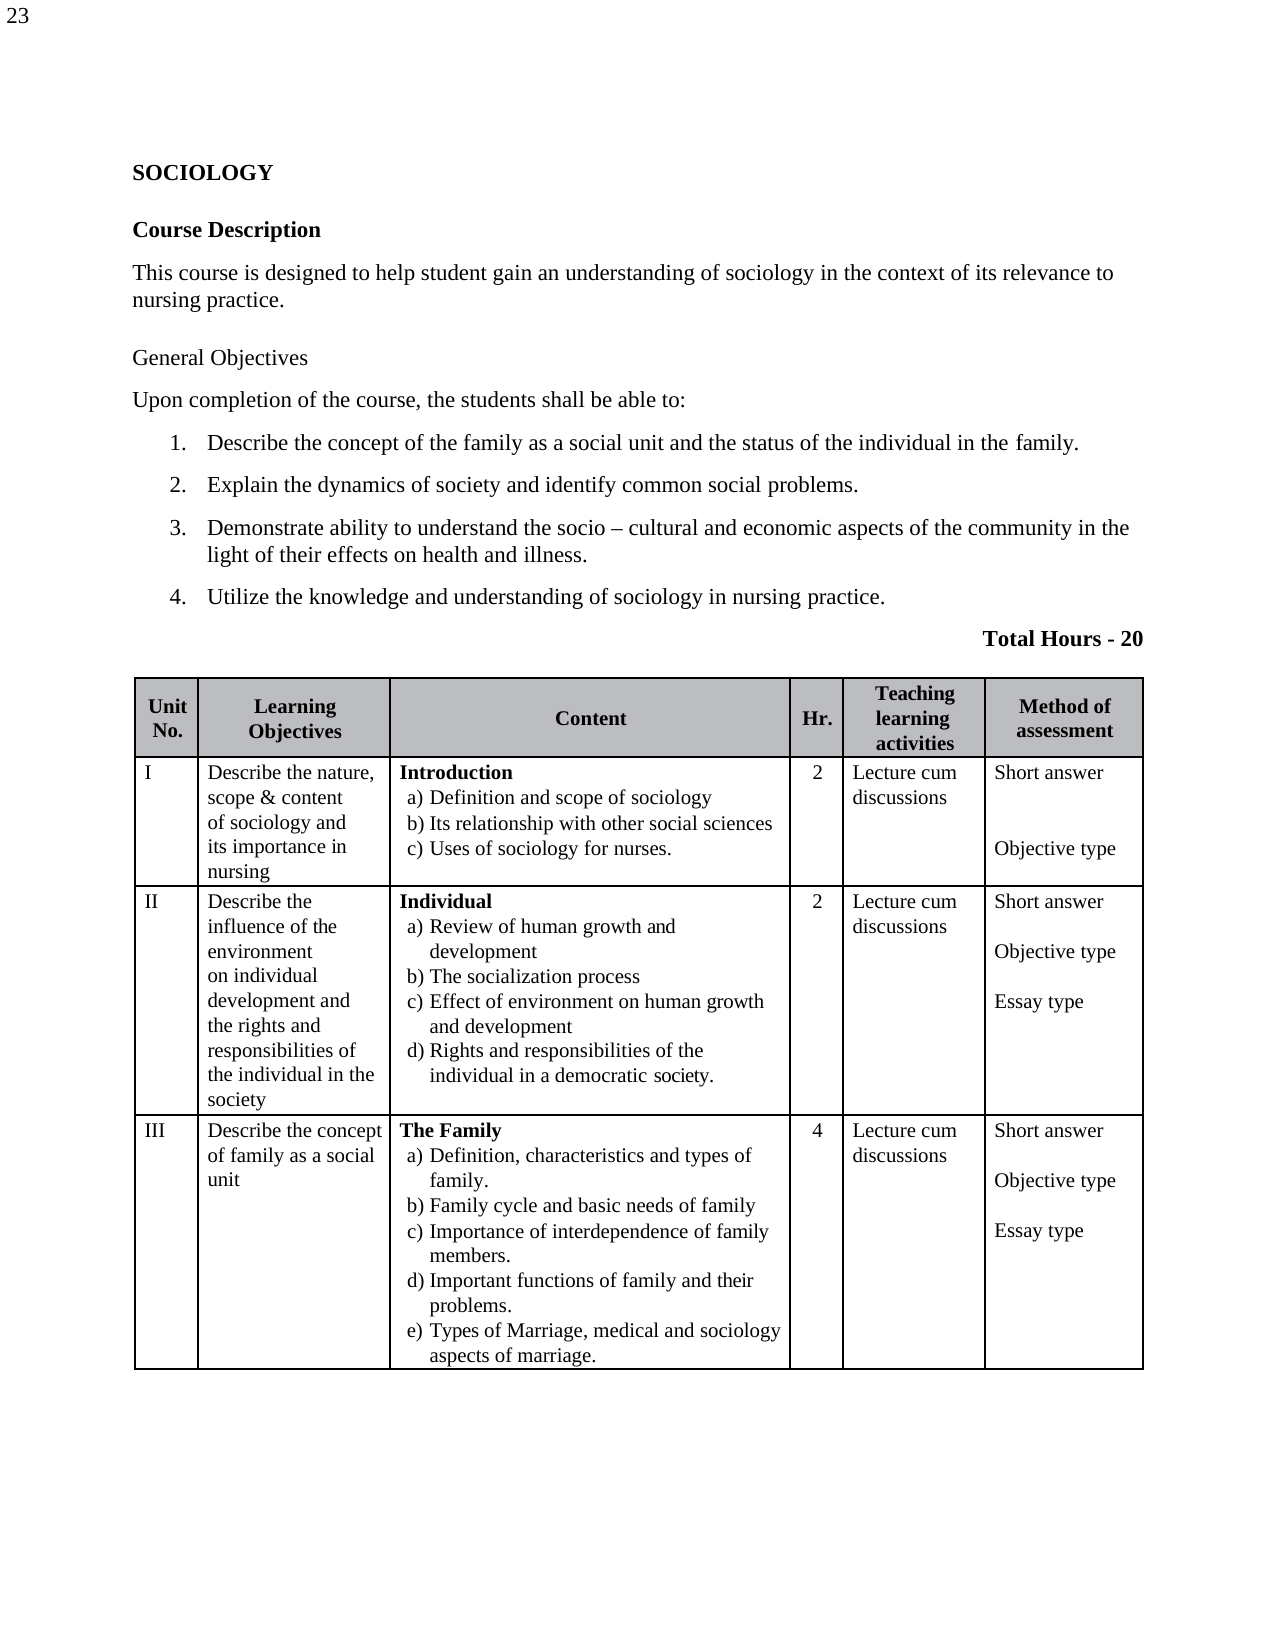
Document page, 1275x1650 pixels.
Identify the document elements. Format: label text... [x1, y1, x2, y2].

table_cell Describe the influence of the environment on individual development and the rights and responsibilities of the individual in the society [199, 887, 389, 1114]
text SOCIOLOGY [132, 159, 1158, 185]
table_cell 4 [791, 1116, 842, 1368]
list Utilize the knowledge and understanding of sociology in nursing practice. [169, 583, 1158, 609]
table_cell III [136, 1116, 197, 1368]
table_cell I [136, 758, 197, 885]
text Upon completion of the course, the students shall be able to: [132, 386, 1158, 412]
table_cell Describe the nature, scope & content of sociology and its importance in nursing [199, 758, 389, 885]
text This course is designed to help student gain an understanding of sociology in the context of its relevance to nursing practice. [132, 259, 1117, 312]
text Course Description [132, 217, 1158, 243]
list Explain the dynamics of society and identify common social problems. [169, 471, 1158, 497]
table_cell Describe the concept of family as a social unit [199, 1116, 389, 1368]
table_cell Individual Review of human growth and development The socialization process Effect of environment on human growth and development Rights and responsibilities of the individual in a democratic society. [391, 887, 789, 1114]
table_header Method of assessment [986, 679, 1142, 756]
table_cell Introduction Definition and scope of sociology Its relationship with other social sciences Uses of sociology for nurses. [391, 758, 789, 885]
table_header Hr. [791, 679, 842, 756]
table_cell Short answer Objective type Essay type [986, 887, 1142, 1114]
table_cell II [136, 887, 197, 1114]
table_header Unit No. [136, 679, 197, 756]
table_header Learning Objectives [199, 679, 389, 756]
table_cell Lecture cum discussions [844, 758, 984, 885]
table_cell Lecture cum discussions [844, 1116, 984, 1368]
table_cell Short answer Objective type [986, 758, 1142, 885]
text General Objectives [132, 343, 1158, 370]
table_cell The Family Definition, characteristics and types of family. Family cycle and basic needs of family Importance of interdependence of family members. Important functions of family and their problems. Types of Marriage, medical and sociology aspects of marriage. [391, 1116, 789, 1368]
list Describe the concept of the family as a social unit and the status of the individual in the family. [169, 428, 1158, 455]
table_cell 2 [791, 887, 842, 1114]
subtitle Total Hours - 20 [114, 625, 1143, 652]
table_header Content [391, 679, 789, 756]
table_cell 2 [791, 758, 842, 885]
table_cell Short answer Objective type Essay type [986, 1116, 1142, 1368]
table_cell Lecture cum discussions [844, 887, 984, 1114]
list Demonstrate ability to understand the socio – cultural and economic aspects of the community in the light of their effects on health and illness. [169, 513, 1131, 567]
table_header Teaching learning activities [844, 679, 984, 756]
